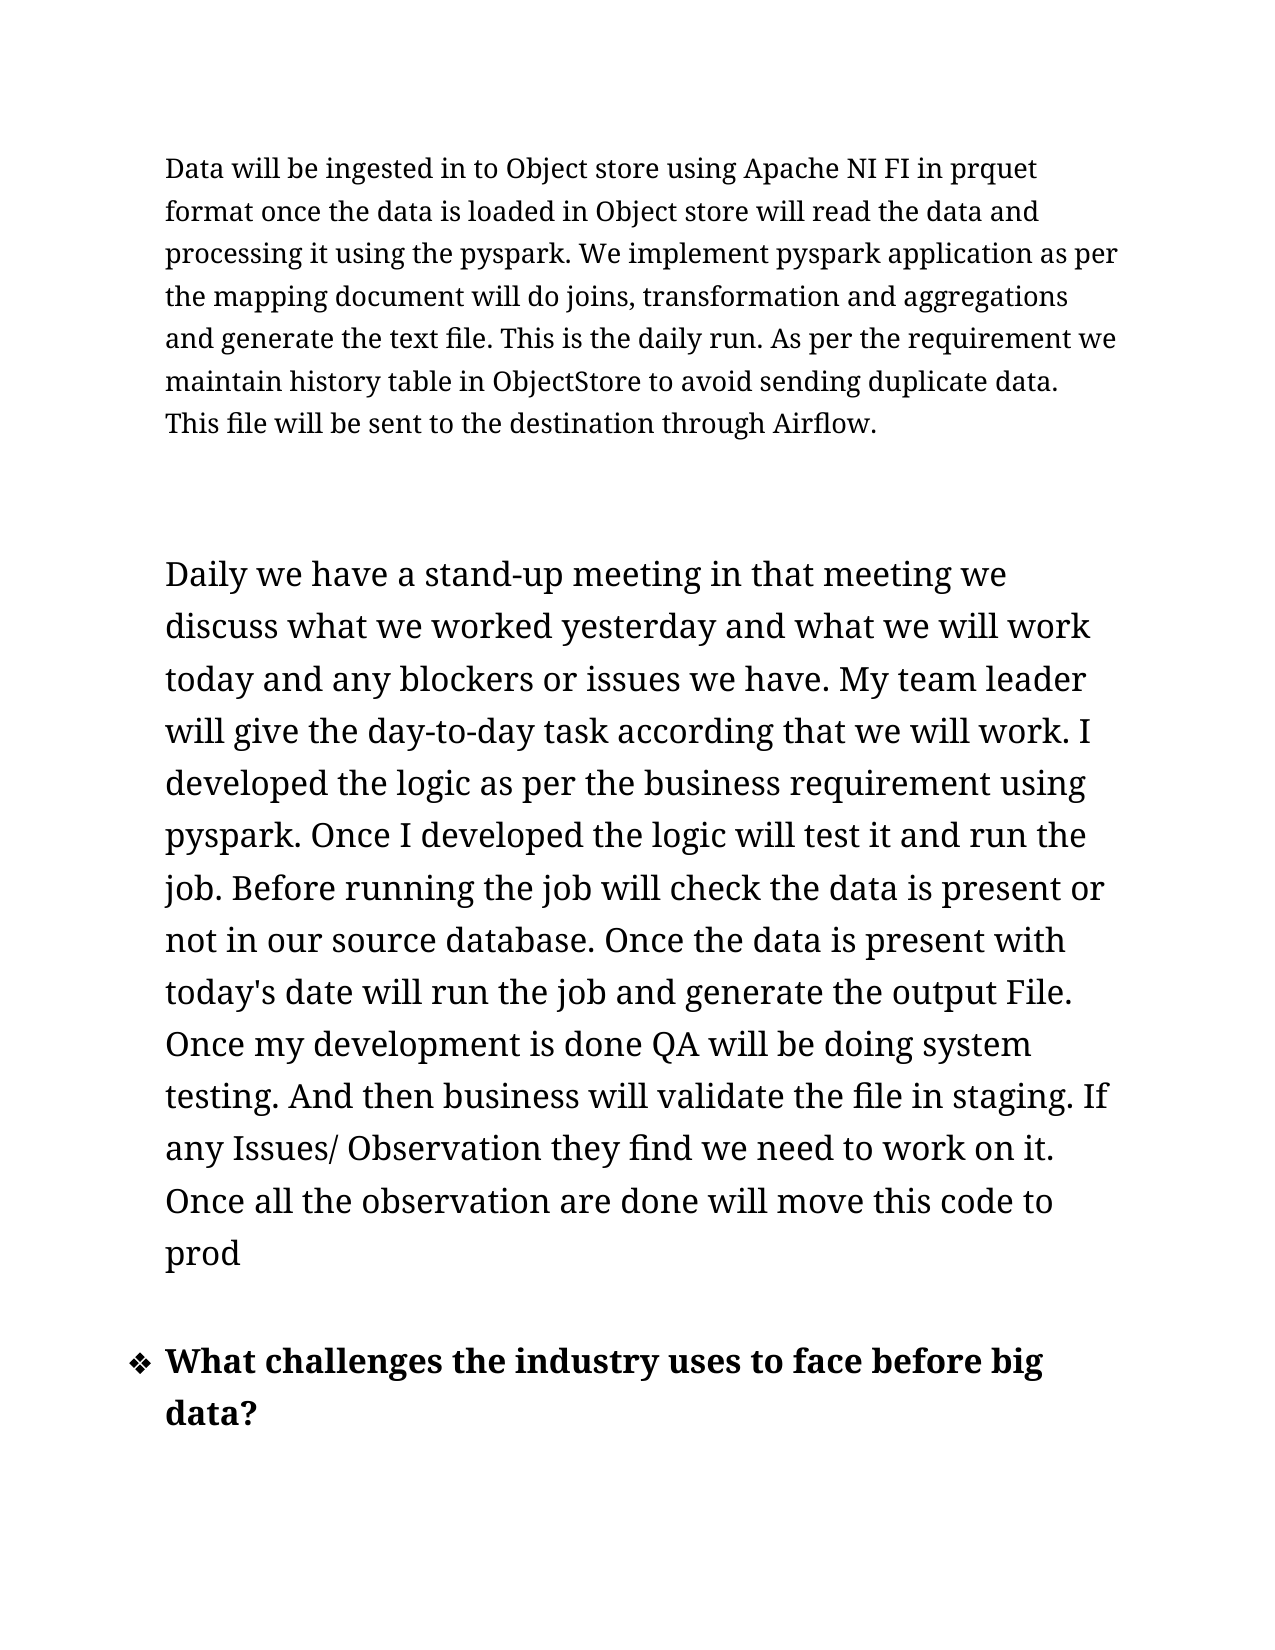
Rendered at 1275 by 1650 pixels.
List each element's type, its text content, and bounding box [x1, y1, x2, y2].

list What challenges the industry uses to face before big data? [127, 1338, 1125, 1435]
list Data will be ingested in to Object store using Apache NI FI in prquet format once the data is loaded in Object store will read the data and processing it using the pyspark. We implement pyspark application as per the mapping document will do joins, transformation and aggregations and generate the text file. This is the daily run. As per the requirement we maintain history table in ObjectStore to avoid sending duplicate data. This file will be sent to the destination through Airflow. [165, 150, 1125, 441]
list Daily we have a stand-up meeting in that meeting we discuss what we worked yesterday and what we will work today and any blockers or issues we have. My team leader will give the day-to-day task according that we will work. I developed the logic as per the business requirement using pyspark. Once I developed the logic will test it and run the job. Before running the job will check the data is present or not in our source database. Once the data is present with today's date will run the job and generate the output File. Once my development is done QA will be doing system testing. And then business will validate the file in staging. If any Issues/ Observation they find we need to work on it. Once all the observation are done will move this code to prod [165, 551, 1125, 1275]
